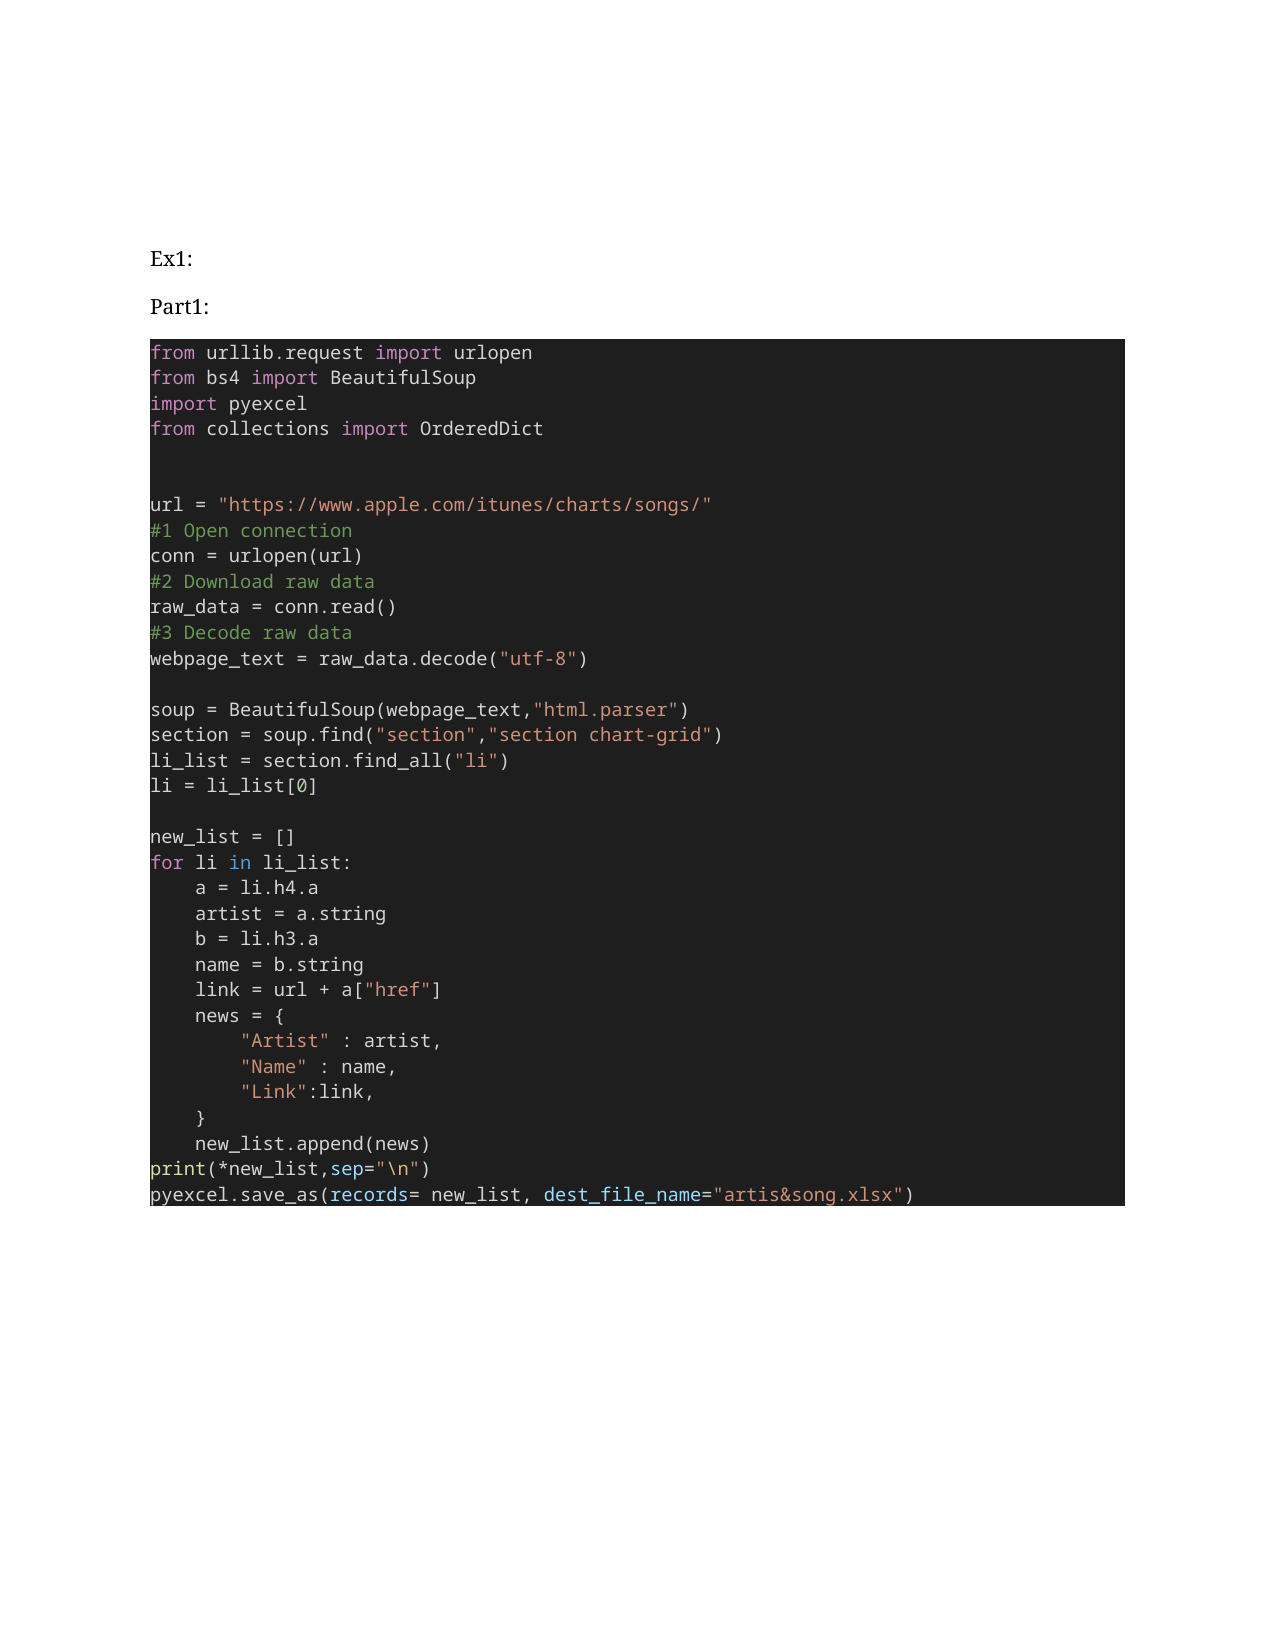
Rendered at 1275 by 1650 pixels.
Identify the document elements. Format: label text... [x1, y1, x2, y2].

text li_list = section.find_all("li") [150, 747, 1125, 772]
text "Name" : name, [150, 1053, 1125, 1079]
text from collections import OrderedDict [150, 416, 1125, 441]
text raw_data = conn.read() [150, 594, 1125, 619]
text Part1: [150, 292, 1125, 320]
text import pyexcel [150, 390, 1125, 416]
text section = soup.find("section","section chart-grid") [150, 721, 1125, 747]
text li = li_list[0] [150, 772, 1125, 798]
text link = url + a["href"] [150, 977, 1125, 1002]
text new_list.append(news) [150, 1130, 1125, 1155]
text webpage_text = raw_data.decode("utf-8") [150, 645, 1125, 670]
text news = { [150, 1002, 1125, 1028]
text "Artist" : artist, [150, 1028, 1125, 1053]
text } [150, 1104, 1125, 1130]
text #3 Decode raw data [150, 619, 1125, 645]
text name = b.string [150, 951, 1125, 977]
text for li in li_list: [150, 849, 1125, 874]
text artist = a.string [150, 900, 1125, 926]
text #2 Download raw data [150, 568, 1125, 594]
text from bs4 import BeautifulSoup [150, 365, 1125, 390]
text Ex1: [150, 244, 1125, 273]
text url = "https://www.apple.com/itunes/charts/songs/" [150, 492, 1125, 517]
text new_list = [] [150, 823, 1125, 849]
text b = li.h3.a [150, 926, 1125, 951]
text soup = BeautifulSoup(webpage_text,"html.parser") [150, 696, 1125, 721]
text print(*new_list,sep="\n") [150, 1155, 1125, 1181]
text pyexcel.save_as(records= new_list, dest_file_name="artis&song.xlsx") [150, 1181, 1125, 1206]
text a = li.h4.a [150, 874, 1125, 900]
text "Link":link, [150, 1079, 1125, 1104]
text conn = urlopen(url) [150, 543, 1125, 568]
text #1 Open connection [150, 517, 1125, 543]
text from urllib.request import urlopen [150, 339, 1125, 365]
